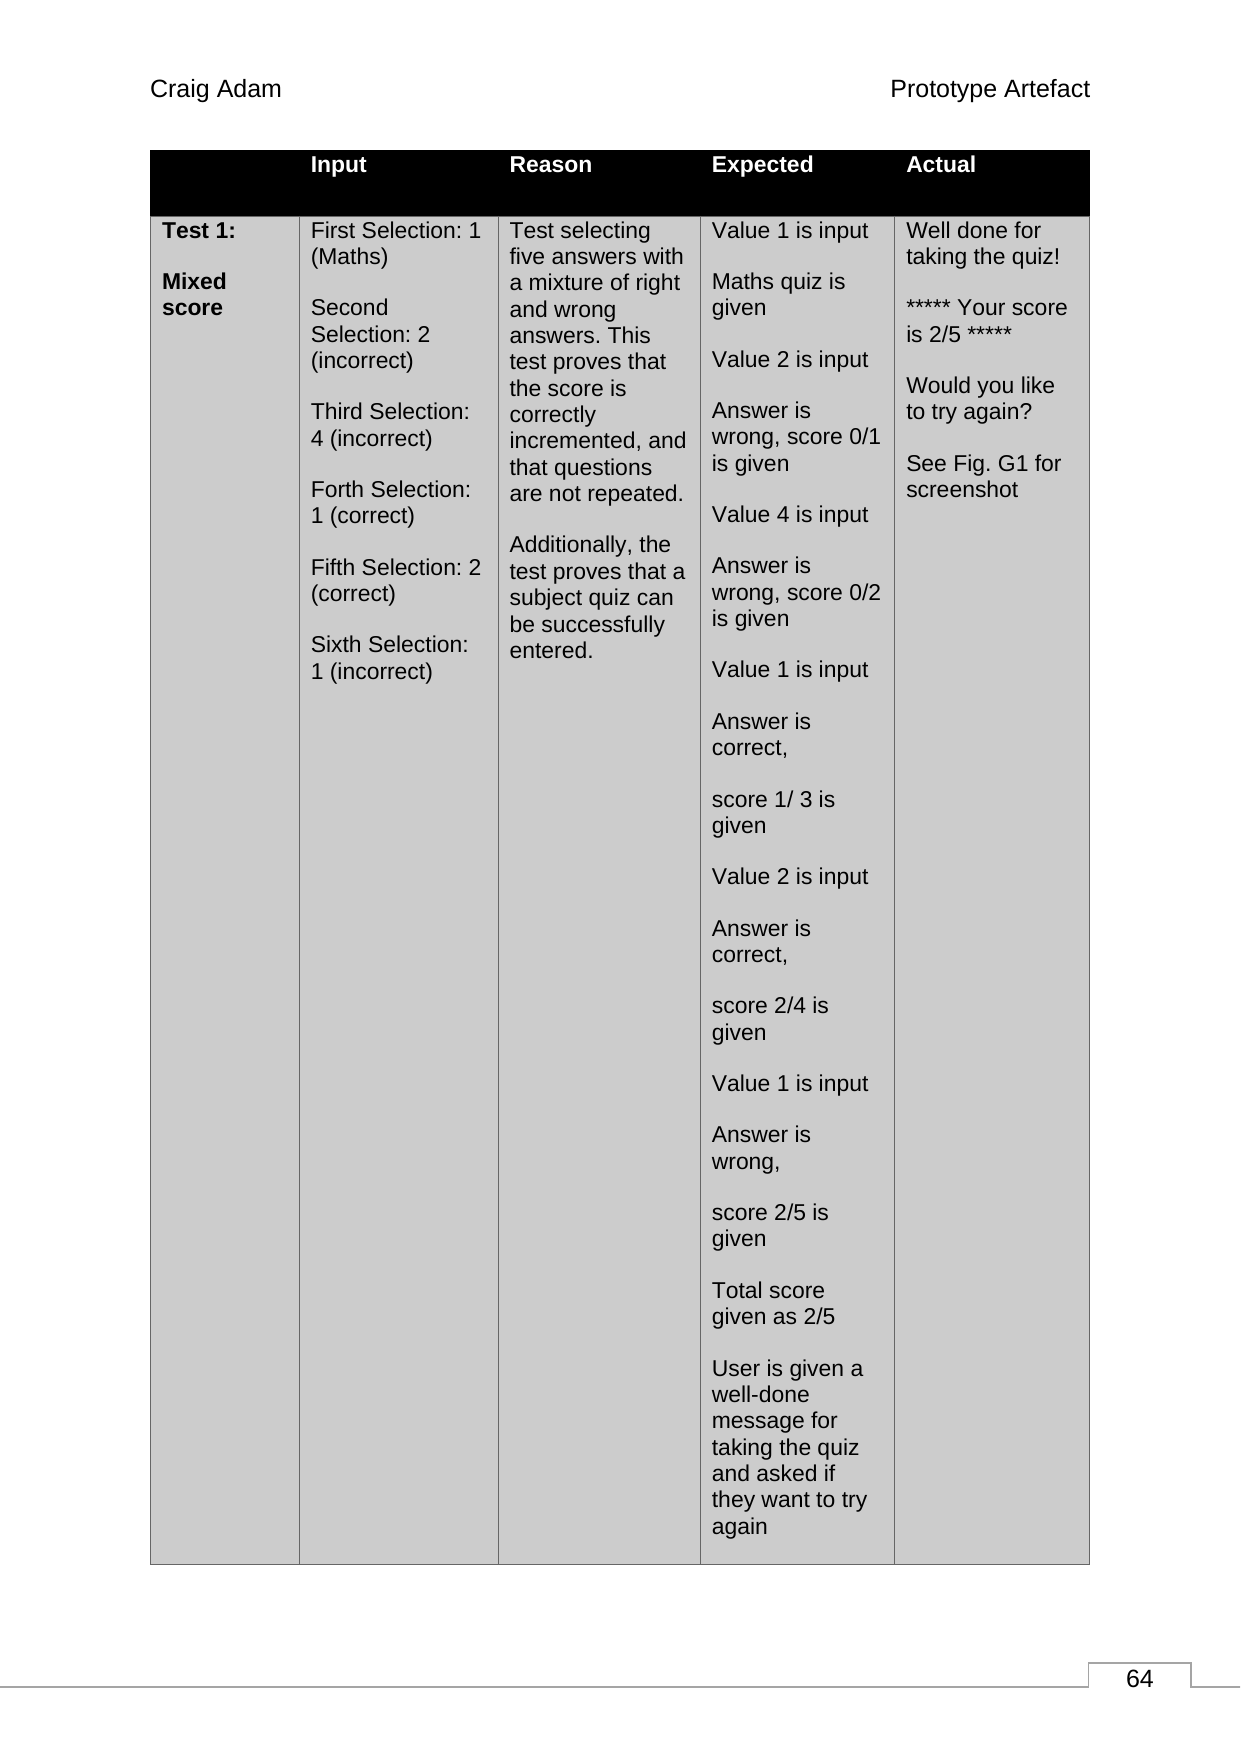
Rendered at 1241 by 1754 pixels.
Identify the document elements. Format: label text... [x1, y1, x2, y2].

table_cell Test 1: Mixed score [151, 217, 299, 1564]
table_header [151, 151, 299, 216]
table_header Reason [499, 151, 700, 216]
table_header Expected [701, 151, 894, 216]
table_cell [895, 217, 1089, 1564]
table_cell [499, 217, 700, 1564]
table_header Input [300, 151, 498, 216]
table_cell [300, 217, 498, 1564]
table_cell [701, 217, 894, 1564]
table_header Actual [895, 151, 1089, 216]
